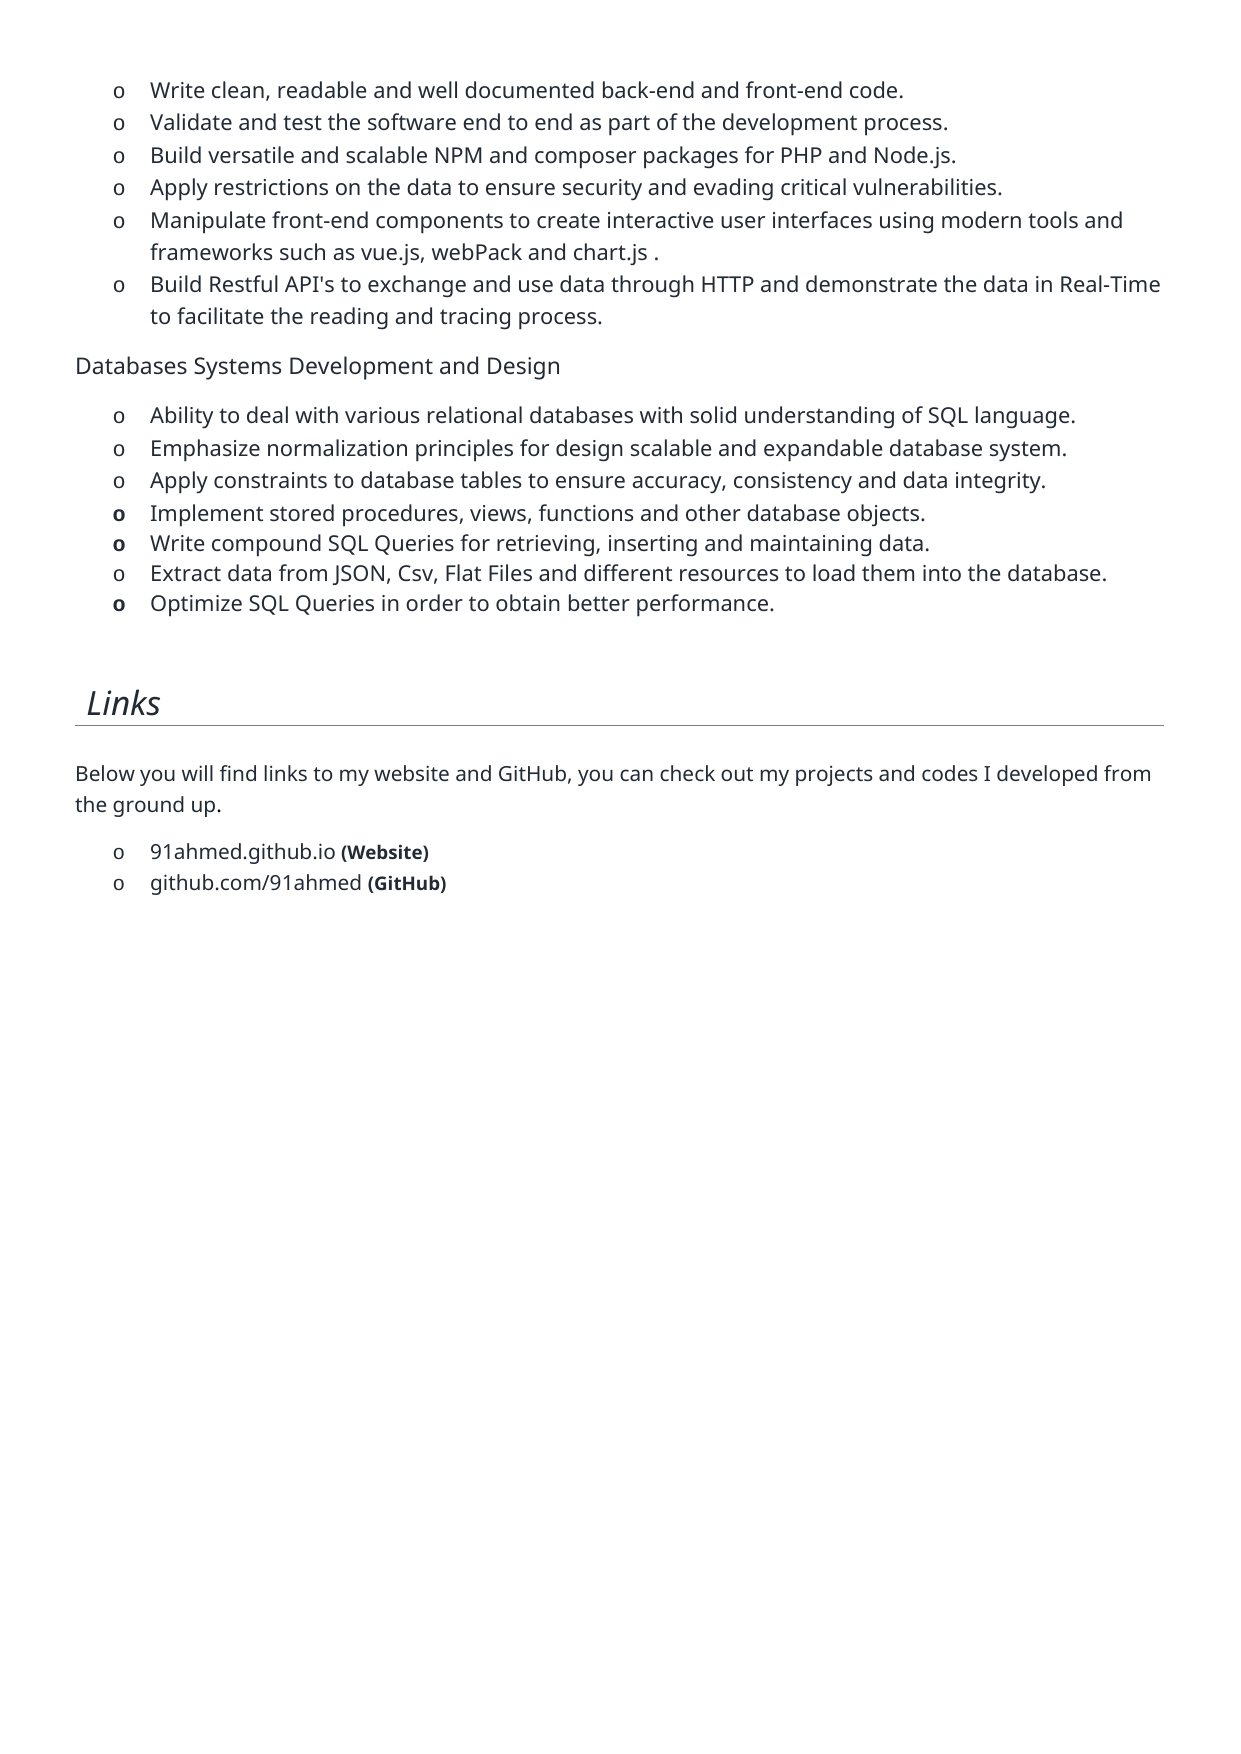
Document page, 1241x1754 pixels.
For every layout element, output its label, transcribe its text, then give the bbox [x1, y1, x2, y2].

list Apply constraints to database tables to ensure accuracy, consistency and data integrity. [112, 465, 1165, 495]
list Write compound SQL Queries for retrieving, inserting and maintaining data. [112, 528, 1165, 558]
text Databases Systems Development and Design [75, 350, 1165, 381]
table_header Links [75, 634, 1164, 725]
text Below you will find links to my website and GitHub, you can check out my projects and codes I developed from the ground up. [75, 726, 1165, 819]
list Build Restful API's to exchange and use data through HTTP and demonstrate the data in Real-Time to facilitate the reading and tracing process. [112, 269, 1165, 331]
list Validate and test the software end to end as part of the development process. [112, 107, 1165, 137]
list Build versatile and scalable NPM and composer packages for PHP and Node.js. [112, 140, 1165, 170]
list Apply restrictions on the data to ensure security and evading critical vulnerabilities. [112, 172, 1165, 202]
list github.com/91ahmed (GitHub) [112, 868, 1165, 897]
list Manipulate front-end components to create interactive user interfaces using modern tools and frameworks such as vue.js, webPack and chart.js . [112, 204, 1165, 267]
list Emphasize normalization principles for design scalable and expandable database system. [112, 433, 1165, 463]
list Optimize SQL Queries in order to obtain better performance. [112, 588, 1165, 618]
list Implement stored procedures, views, functions and other database objects. [112, 498, 1165, 528]
list Extract data from JSON, Csv, Flat Files and different resources to load them into the database. [112, 558, 1165, 588]
list Write clean, readable and well documented back-end and front-end code. [112, 75, 1165, 105]
list 91ahmed.github.io (Website) [112, 837, 1165, 866]
list Ability to deal with various relational databases with solid understanding of SQL language. [112, 400, 1165, 430]
